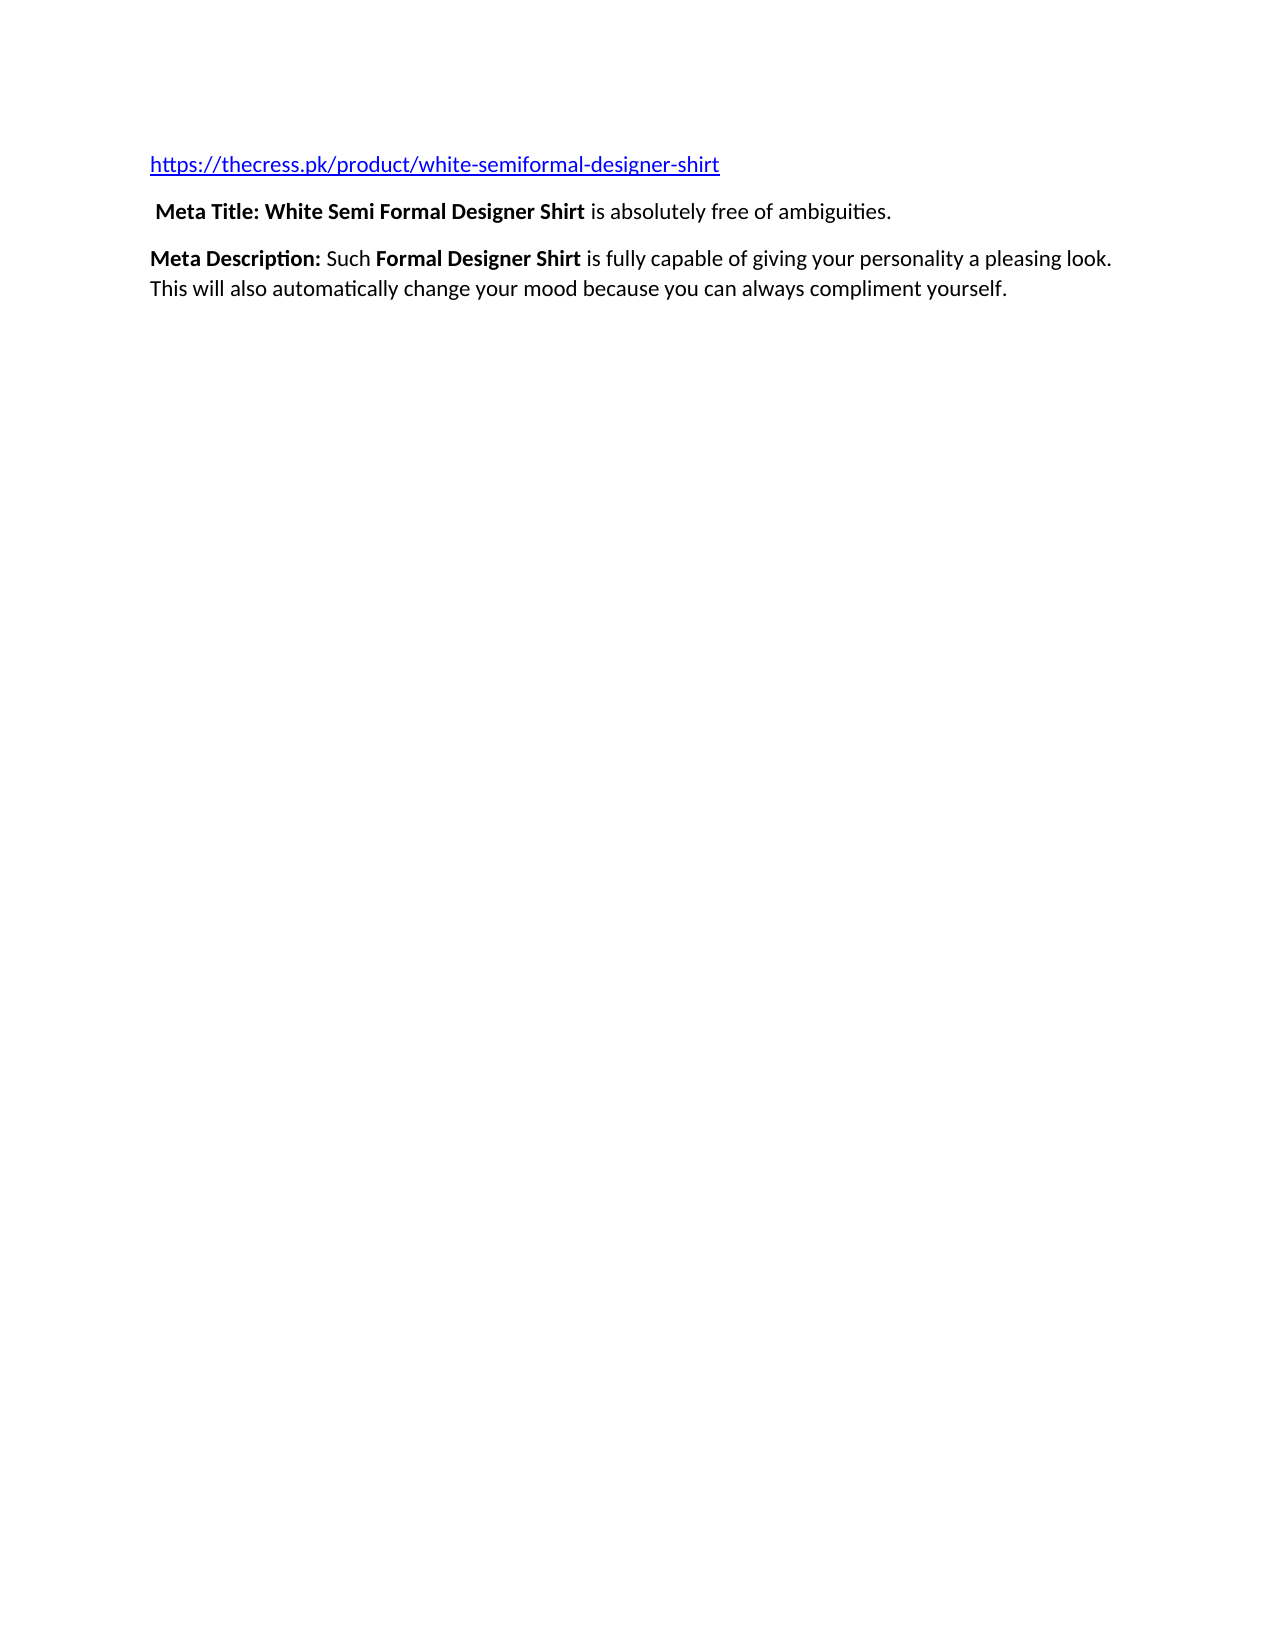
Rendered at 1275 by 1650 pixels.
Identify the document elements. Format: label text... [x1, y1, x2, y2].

text https://thecress.pk/product/white-semiformal-designer-shirt [150, 150, 1125, 178]
text Meta Title: White Semi Formal Designer Shirt is absolutely free of ambiguities. [150, 197, 1125, 225]
text Meta Description: Such Formal Designer Shirt is fully capable of giving your personality a pleasing look. This will also automatically change your mood because you can always compliment yourself. [150, 244, 1125, 302]
